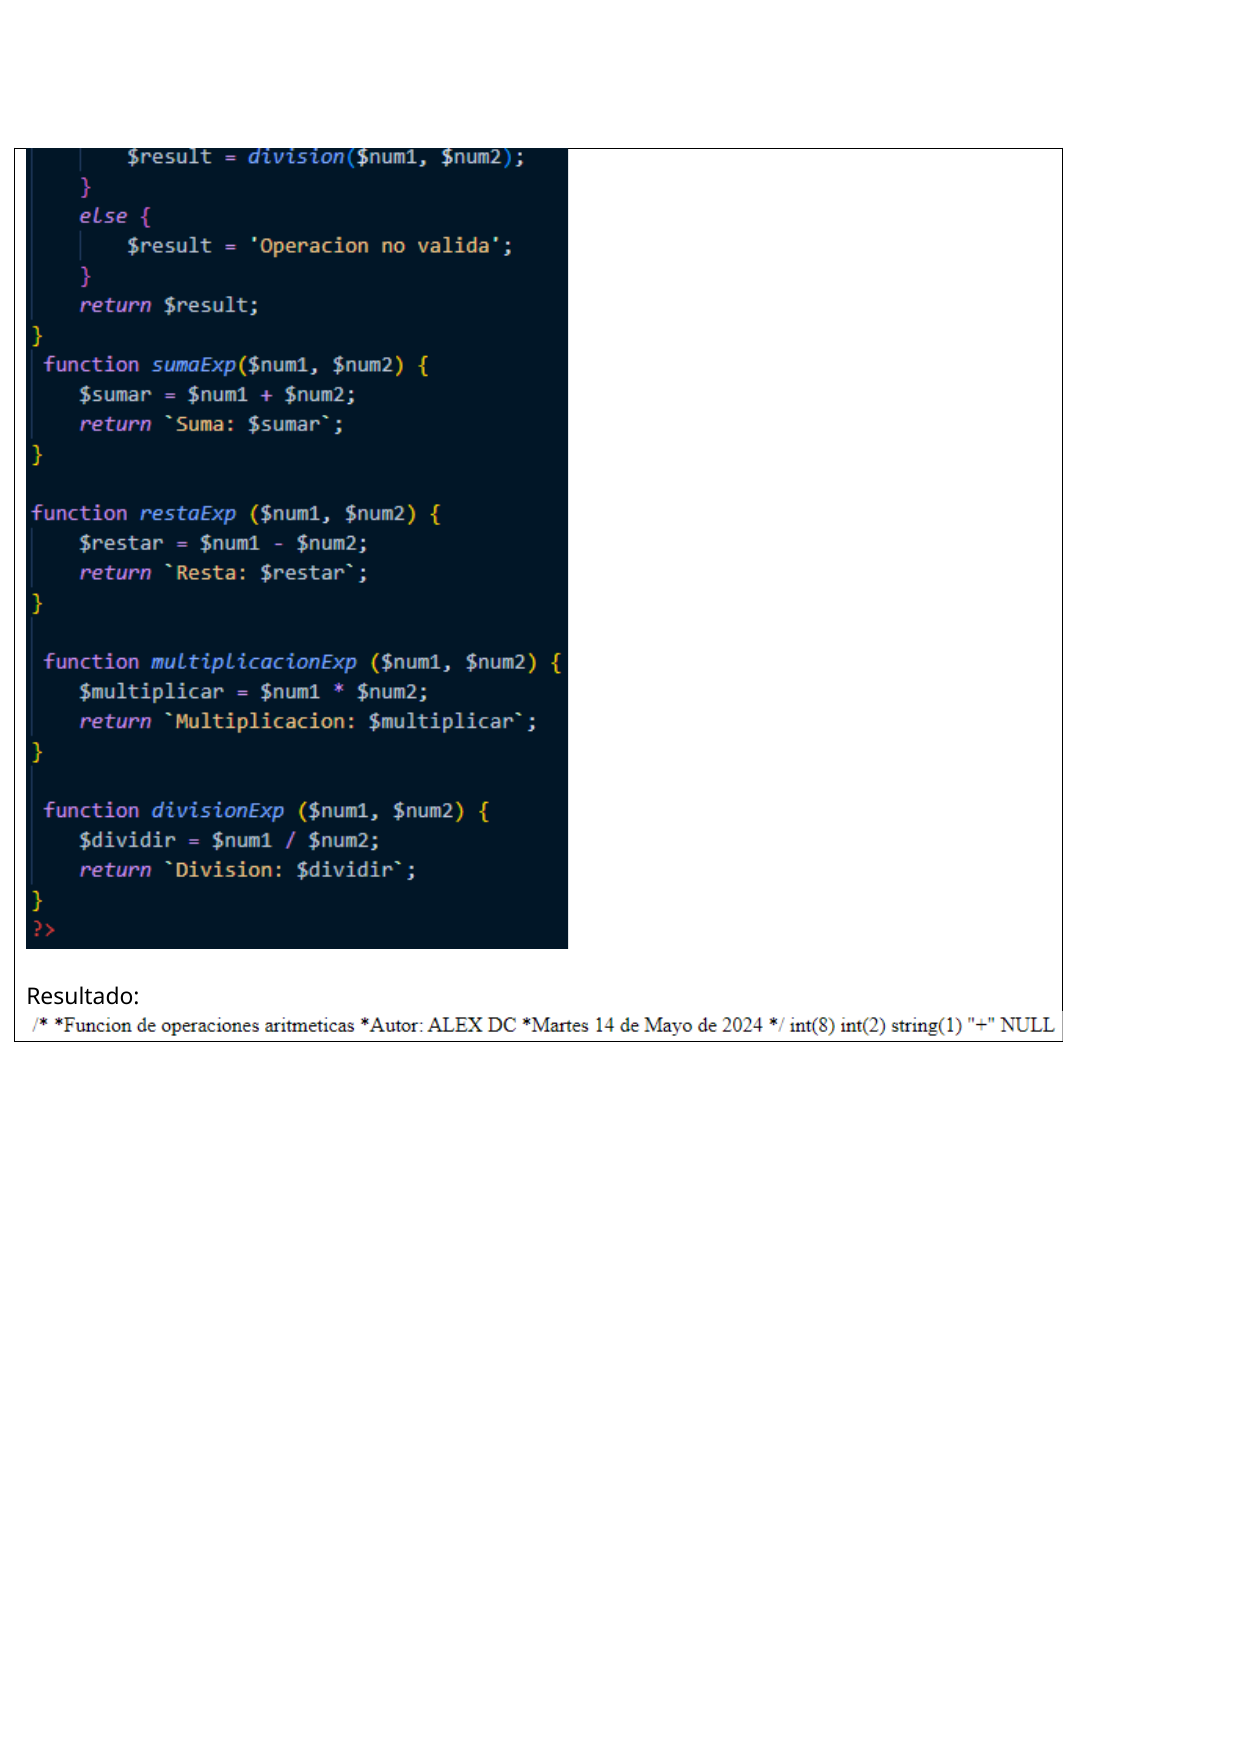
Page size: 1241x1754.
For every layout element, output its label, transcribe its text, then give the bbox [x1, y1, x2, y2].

picture [26, 1011, 1063, 1041]
table_cell PHP: Resultado: [15, 149, 1062, 1041]
picture [26, 148, 569, 949]
